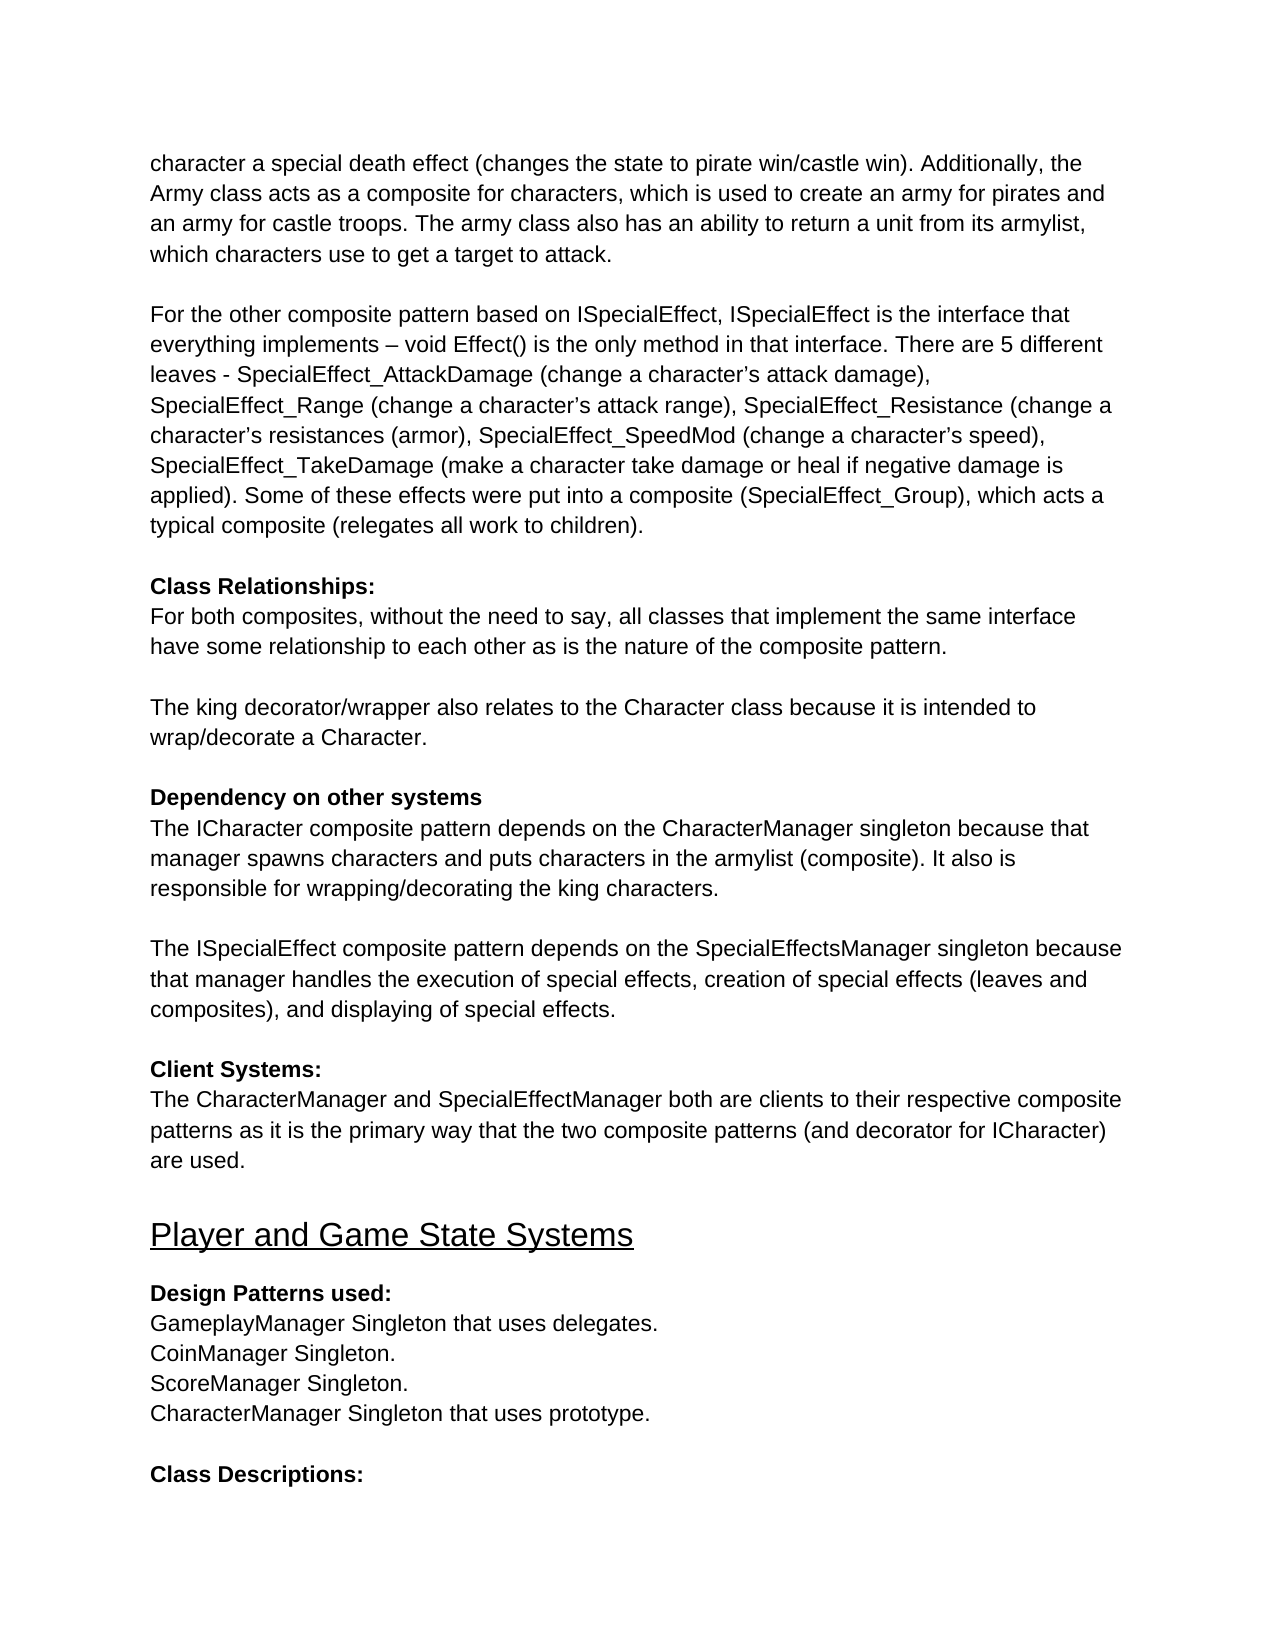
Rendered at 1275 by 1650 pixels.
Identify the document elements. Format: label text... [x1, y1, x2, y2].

text CoinManager Singleton. [150, 1340, 1125, 1366]
text The CharacterManager and SpecialEffectManager both are clients to their respective composite patterns as it is the primary way that the two composite patterns (and decorator for ICharacter) are used. [150, 1086, 1125, 1173]
text Design Patterns used: [150, 1279, 1125, 1306]
text For the other composite pattern based on ISpecialEffect, ISpecialEffect is the interface that everything implements – void Effect() is the only method in that interface. There are 5 different leaves - SpecialEffect_AttackDamage (change a character’s attack damage), SpecialEffect_Range (change a character’s attack range), SpecialEffect_Resistance (change a character’s resistances (armor), SpecialEffect_SpeedMod (change a character’s speed), SpecialEffect_TakeDamage (make a character take damage or heal if negative damage is applied). Some of these effects were put into a composite (SpecialEffect_Group), which acts a typical composite (relegates all work to children). [150, 301, 1125, 539]
text Dependency on other systems [150, 784, 1125, 811]
text For both composites, without the need to say, all classes that implement the same interface have some relationship to each other as is the nature of the composite pattern. [150, 603, 1125, 660]
text The king decorator/wrapper also relates to the Character class because it is intended to wrap/decorate a Character. [150, 694, 1125, 750]
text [150, 150, 1125, 267]
text Class Relationships: [150, 573, 1125, 599]
text ScoreManager Singleton. [150, 1370, 1125, 1397]
text GameplayManager Singleton that uses delegates. [150, 1310, 1125, 1336]
text The ICharacter composite pattern depends on the CharacterManager singleton because that manager spawns characters and puts characters in the armylist (composite). It also is responsible for wrapping/decorating the king characters. [150, 814, 1125, 901]
subtitle Player and Game State Systems [150, 1214, 1125, 1253]
text Client Systems: [150, 1056, 1125, 1083]
text CharacterManager Singleton that uses prototype. [150, 1400, 1125, 1427]
text The ISpecialEffect composite pattern depends on the SpecialEffectsManager singleton because that manager handles the execution of special effects, creation of special effects (leaves and composites), and displaying of special effects. [150, 935, 1125, 1022]
text Class Descriptions: [150, 1461, 1125, 1487]
